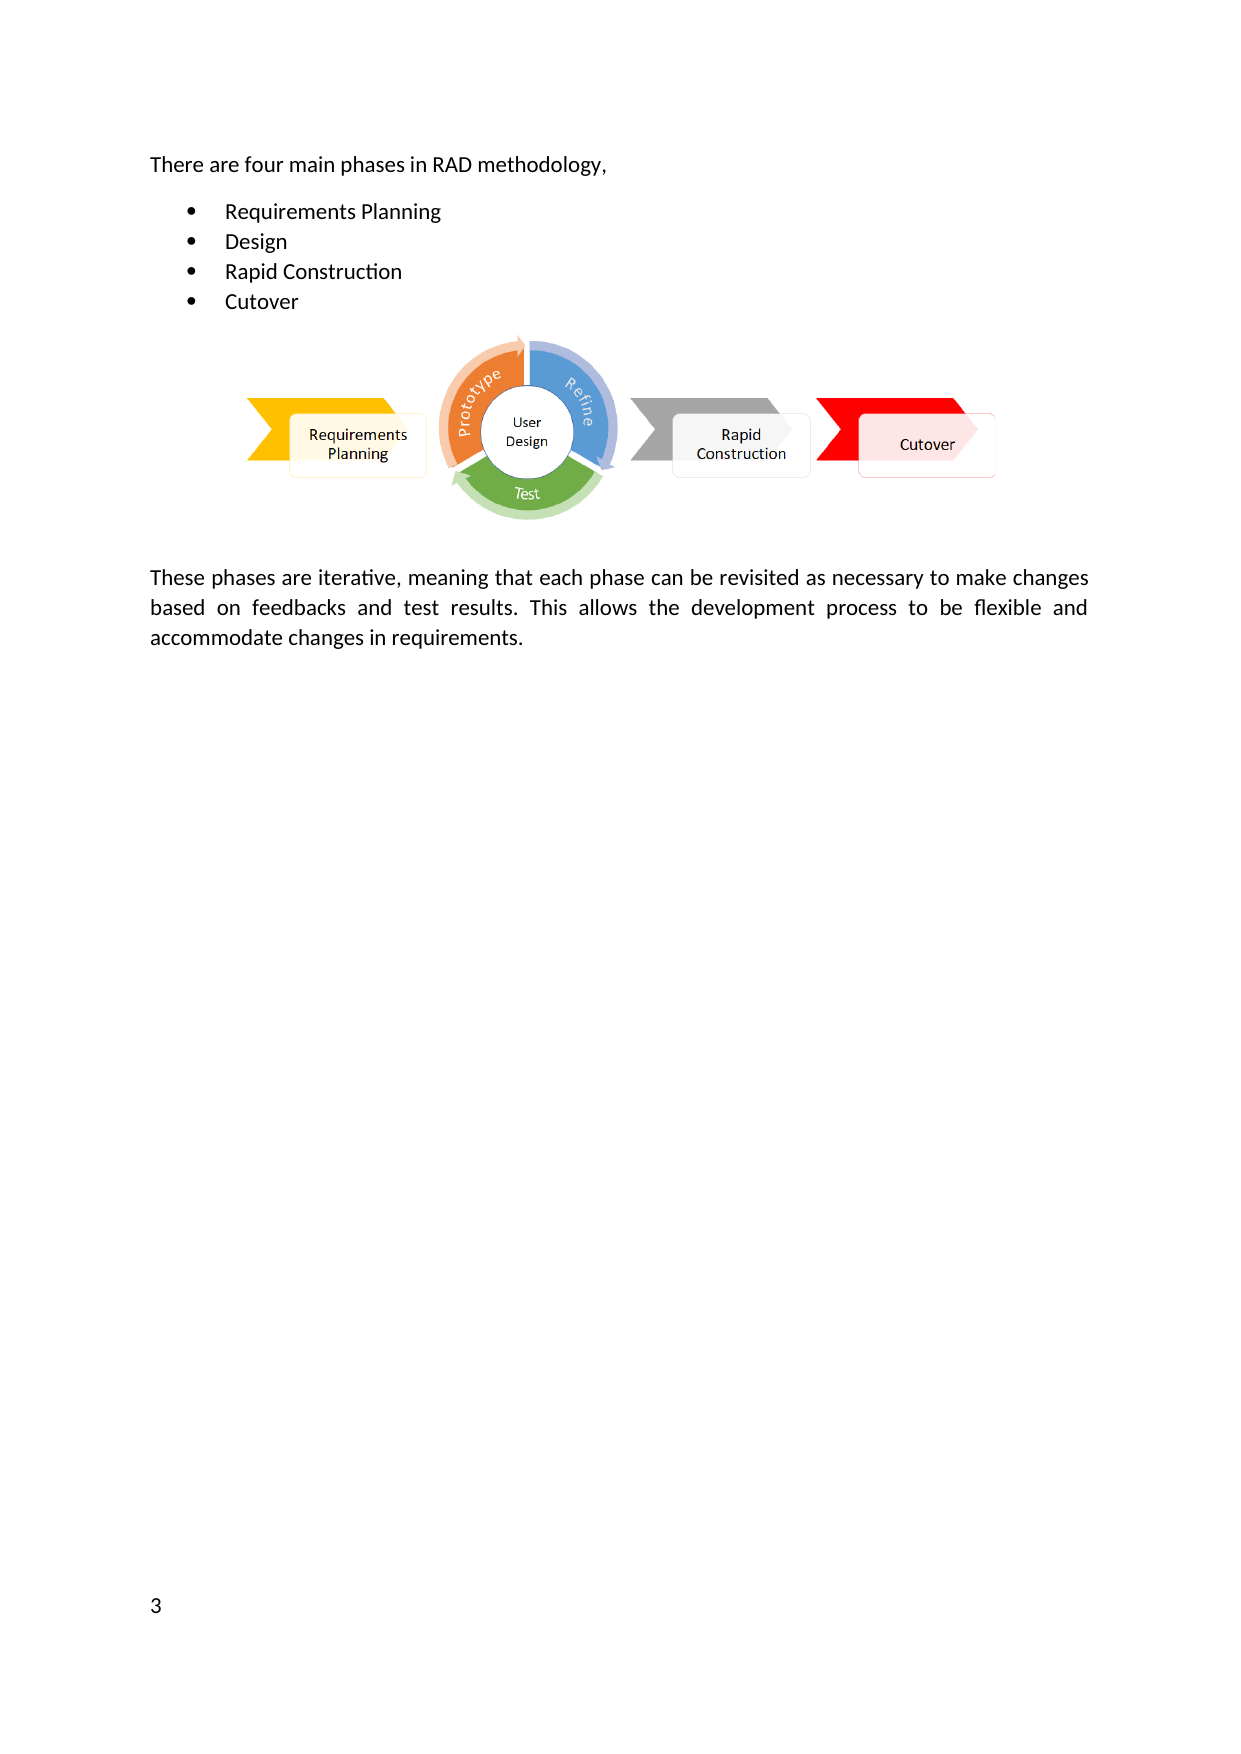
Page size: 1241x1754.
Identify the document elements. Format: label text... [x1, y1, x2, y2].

text There are four main phases in RAD methodology, [150, 150, 1090, 178]
list Cutover [187, 287, 1090, 316]
list Design [187, 227, 1090, 255]
text These phases are iterative, meaning that each phase can be revisited as necessary to make changes based on feedbacks and test results. This allows the development process to be flexible and accommodate changes in requirements. [150, 563, 1090, 651]
list Requirements Planning [187, 197, 1090, 225]
picture [245, 334, 995, 544]
list Rapid Construction [187, 257, 1090, 285]
